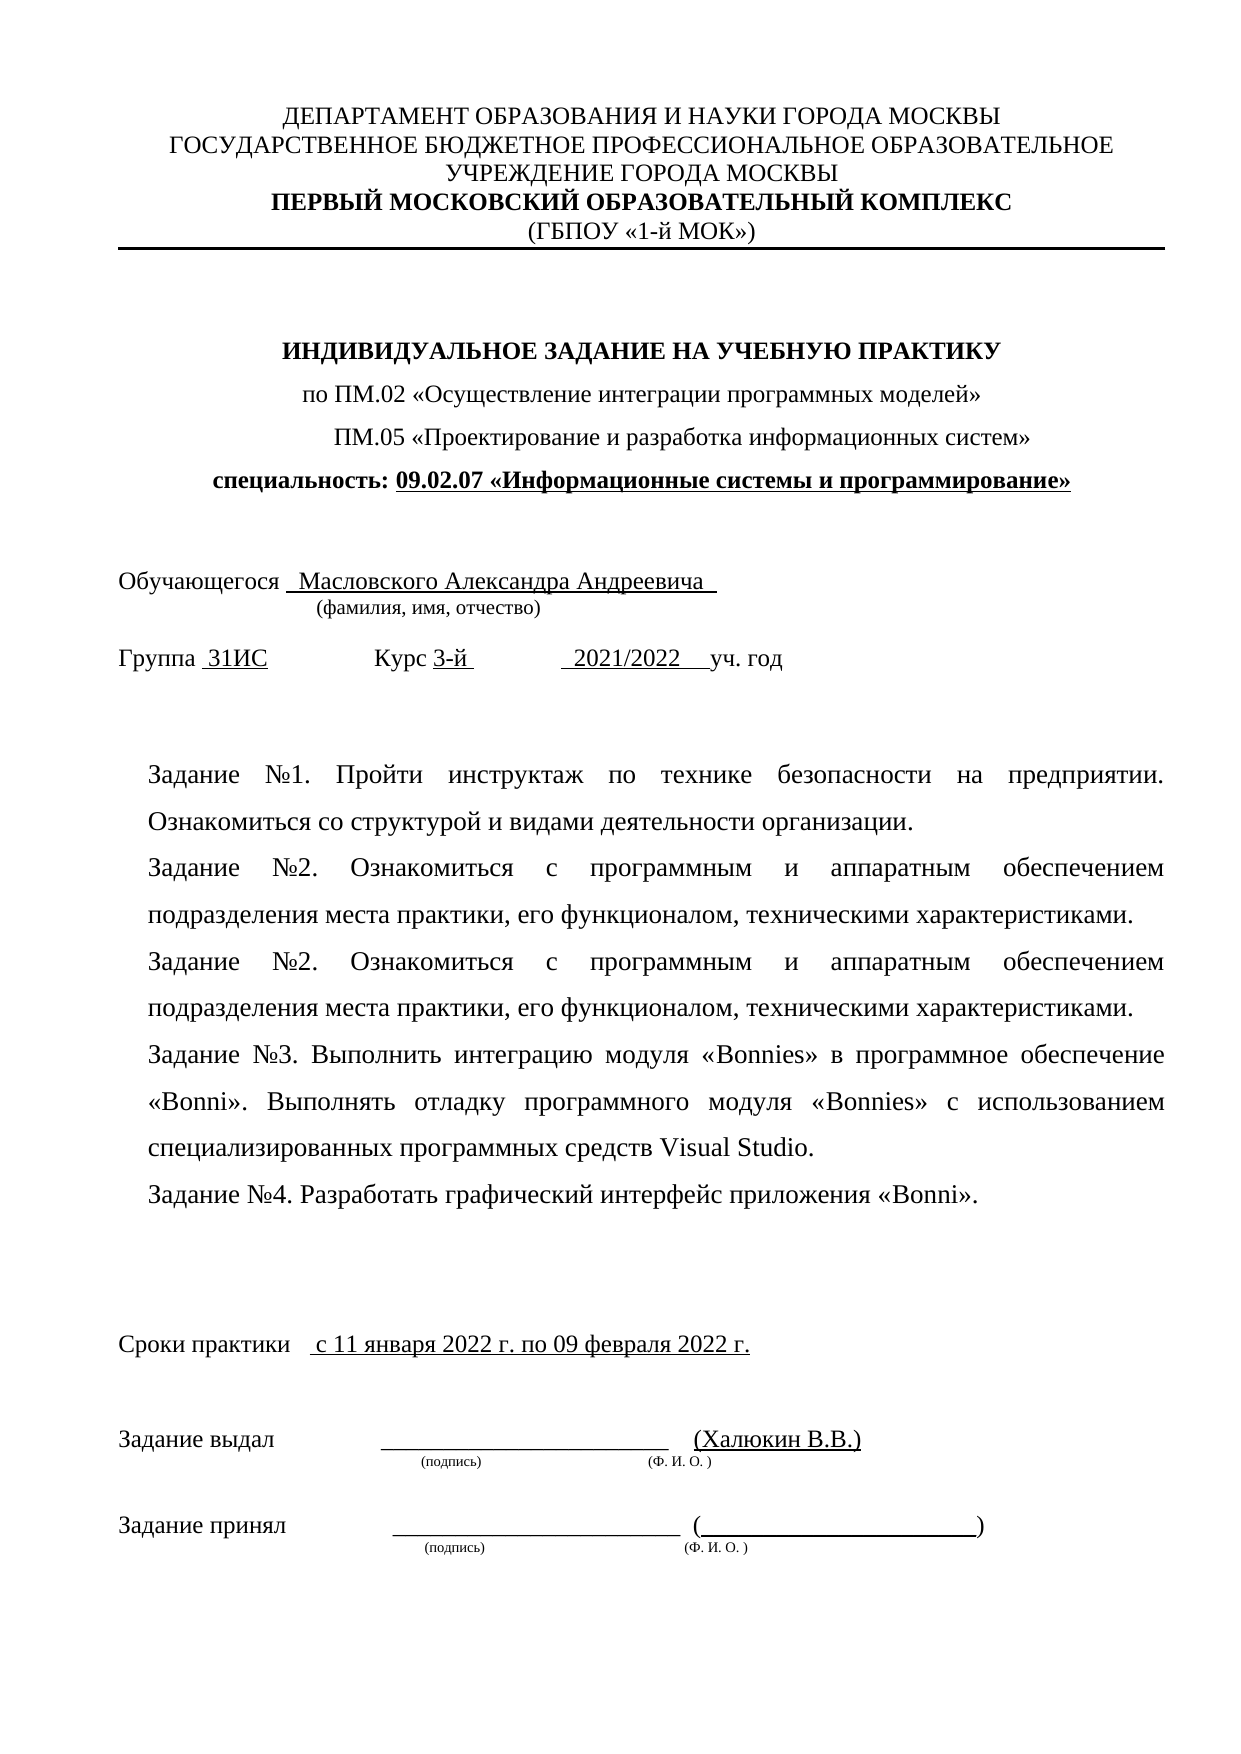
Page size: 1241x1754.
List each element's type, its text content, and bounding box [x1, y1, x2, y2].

text Группа 31ИС Курс 3-й 2021/2022 уч. год [118, 643, 1165, 672]
text ДЕПАРТАМЕНТ ОБРАЗОВАНИЯ И НАУКИ ГОРОДА МОСКВЫ [118, 101, 1165, 130]
text ПЕРВЫЙ МОСКОВСКИЙ ОБРАЗОВАТЕЛЬНЫЙ КОМПЛЕКС [118, 187, 1165, 216]
text (фамилия, имя, отчество) [118, 595, 1165, 619]
text ПМ.05 «Проектирование и разработка информационных систем» [118, 422, 1165, 451]
text (ГБПОУ «1-й МОК») [118, 216, 1165, 247]
text Сроки практики с 11 января 2022 г. по 09 февраля 2022 г. [118, 1329, 1165, 1358]
text Обучающегося Масловского Александра Андреевича [118, 566, 1165, 595]
text Задание выдал _______________________ (Халюкин В.В.) [118, 1424, 1165, 1453]
text специальность: 09.02.07 «Информационные системы и программирование» [118, 466, 1165, 494]
text ИНДИВИДУАЛЬНОЕ ЗАДАНИЕ НА УЧЕБНУЮ ПРАКТИКУ [118, 336, 1165, 365]
text Задание №2. Ознакомиться с программным и аппаратным обеспечением подразделения места практики, его функционалом, техническими характеристиками. [148, 945, 1165, 1022]
text (подпись) (Ф. И. О. ) [118, 1539, 1165, 1568]
text по ПМ.02 «Осуществление интеграции программных моделей» [118, 379, 1165, 408]
text Задание №4. Разработать графический интерфейс приложения «Bonni». [148, 1178, 1165, 1209]
text ГОСУДАРСТВЕННОЕ БЮДЖЕТНОЕ ПРОФЕССИОНАЛЬНОЕ ОБРАЗОВАТЕЛЬНОЕ УЧРЕЖДЕНИЕ ГОРОДА МОСКВЫ [118, 130, 1165, 187]
text Задание №3. Выполнить интеграцию модуля «Bonnies» в программное обеспечение «Bonni». Выполнять отладку программного модуля «Bonnies» с использованием специализированных программных средств Visual Studio. [148, 1038, 1165, 1162]
text Задание принял _______________________ (______________________) [118, 1511, 1165, 1539]
text (подпись) (Ф. И. О. ) [118, 1453, 1165, 1482]
text Задание №1. Пройти инструктаж по технике безопасности на предприятии. Ознакомиться со структурой и видами деятельности организации. [148, 758, 1165, 836]
text Задание №2. Ознакомиться с программным и аппаратным обеспечением подразделения места практики, его функционалом, техническими характеристиками. [148, 851, 1165, 929]
